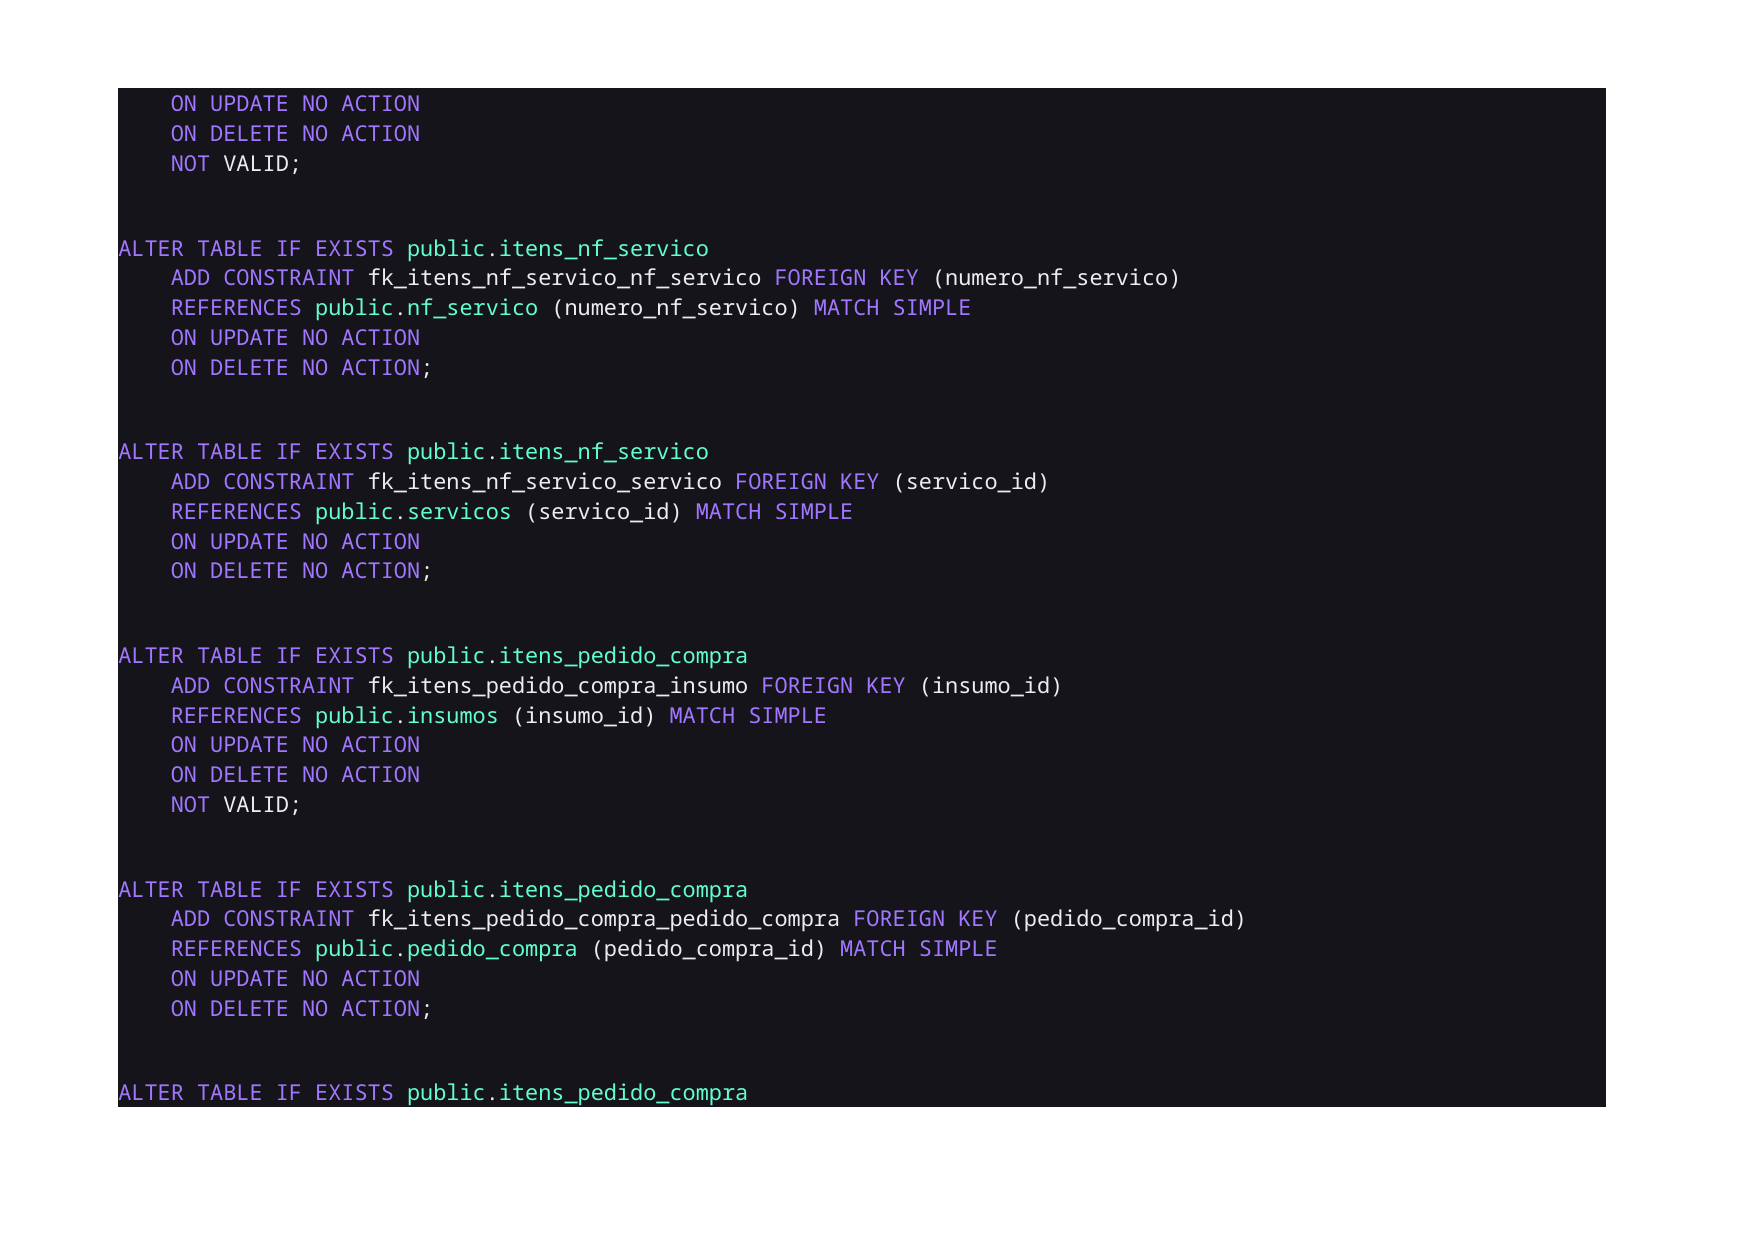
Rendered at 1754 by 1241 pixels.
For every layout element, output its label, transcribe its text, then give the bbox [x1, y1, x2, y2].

text ON DELETE NO ACTION; [118, 556, 1606, 585]
text ALTER TABLE IF EXISTS public.itens_pedido_compra [118, 874, 1606, 903]
text REFERENCES public.insumos (insumo_id) MATCH SIMPLE [118, 700, 1606, 729]
text ON UPDATE NO ACTION [118, 729, 1606, 759]
text REFERENCES public.nf_servico (numero_nf_servico) MATCH SIMPLE [118, 292, 1606, 322]
text ADD CONSTRAINT fk_itens_nf_servico_servico FOREIGN KEY (servico_id) [118, 466, 1606, 496]
text ALTER TABLE IF EXISTS public.itens_pedido_compra [118, 640, 1606, 670]
text ON UPDATE NO ACTION [118, 322, 1606, 352]
text ADD CONSTRAINT fk_itens_pedido_compra_insumo FOREIGN KEY (insumo_id) [118, 670, 1606, 700]
text REFERENCES public.servicos (servico_id) MATCH SIMPLE [118, 496, 1606, 526]
text ALTER TABLE IF EXISTS public.itens_nf_servico [118, 436, 1606, 466]
text ON DELETE NO ACTION [118, 759, 1606, 789]
text ON UPDATE NO ACTION [118, 963, 1606, 993]
text ON UPDATE NO ACTION [118, 88, 1606, 118]
text ON DELETE NO ACTION [118, 118, 1606, 148]
text ON UPDATE NO ACTION [118, 526, 1606, 556]
text ADD CONSTRAINT fk_itens_nf_servico_nf_servico FOREIGN KEY (numero_nf_servico) [118, 262, 1606, 292]
text ALTER TABLE IF EXISTS public.itens_nf_servico [118, 233, 1606, 262]
text ADD CONSTRAINT fk_itens_pedido_compra_pedido_compra FOREIGN KEY (pedido_compra_id) [118, 903, 1606, 933]
text NOT VALID; [118, 148, 1606, 178]
text ON DELETE NO ACTION; [118, 993, 1606, 1023]
text NOT VALID; [118, 789, 1606, 819]
text ALTER TABLE IF EXISTS public.itens_pedido_compra [118, 1077, 1606, 1107]
text ON DELETE NO ACTION; [118, 352, 1606, 382]
text REFERENCES public.pedido_compra (pedido_compra_id) MATCH SIMPLE [118, 933, 1606, 963]
